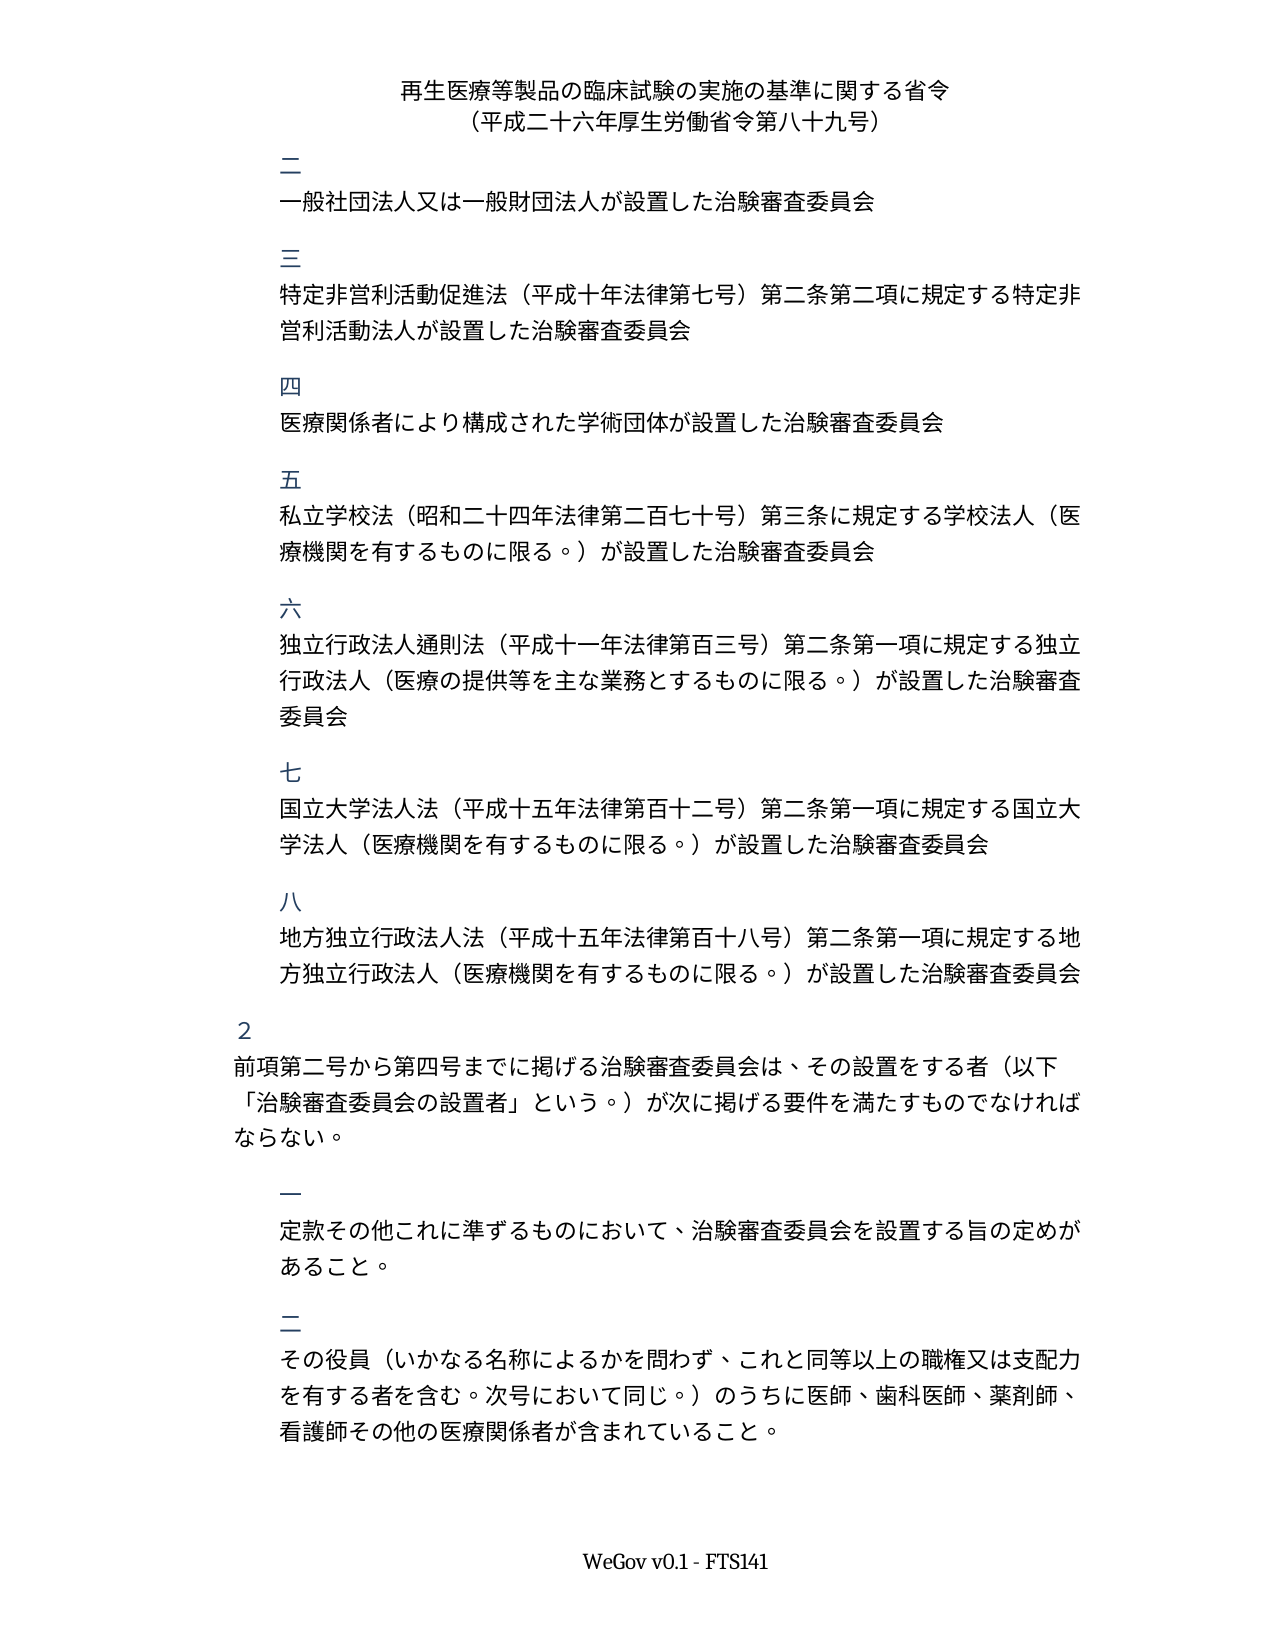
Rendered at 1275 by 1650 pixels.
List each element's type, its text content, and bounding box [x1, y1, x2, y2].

subtitle 八 [279, 886, 1087, 917]
text その役員（いかなる名称によるかを問わず、これと同等以上の職権又は支配力を有する者を含む。次号において同じ。）のうちに医師、歯科医師、薬剤師、看護師その他の医療関係者が含まれていること。 [279, 1344, 1087, 1447]
subtitle 六 [279, 593, 1087, 624]
text 定款その他これに準ずるものにおいて、治験審査委員会を設置する旨の定めがあること。 [279, 1215, 1087, 1282]
subtitle 四 [279, 371, 1087, 403]
subtitle 三 [279, 243, 1087, 274]
text 地方独立行政法人法（平成十五年法律第百十八号）第二条第一項に規定する地方独立行政法人（医療機関を有するものに限る。）が設置した治験審査委員会 [279, 922, 1087, 989]
subtitle 二 [279, 150, 1087, 181]
subtitle 二 [279, 1308, 1087, 1339]
text 前項第二号から第四号までに掲げる治験審査委員会は、その設置をする者（以下「治験審査委員会の設置者」という。）が次に掲げる要件を満たすものでなければならない。 [233, 1051, 1087, 1154]
text 一般社団法人又は一般財団法人が設置した治験審査委員会 [279, 186, 1087, 217]
subtitle 一 [279, 1179, 1087, 1210]
text 医療関係者により構成された学術団体が設置した治験審査委員会 [279, 407, 1087, 438]
text 特定非営利活動促進法（平成十年法律第七号）第二条第二項に規定する特定非営利活動法人が設置した治験審査委員会 [279, 279, 1087, 346]
text 国立大学法人法（平成十五年法律第百十二号）第二条第一項に規定する国立大学法人（医療機関を有するものに限る。）が設置した治験審査委員会 [279, 793, 1087, 860]
text 独立行政法人通則法（平成十一年法律第百三号）第二条第一項に規定する独立行政法人（医療の提供等を主な業務とするものに限る。）が設置した治験審査委員会 [279, 629, 1087, 732]
text 私立学校法（昭和二十四年法律第二百七十号）第三条に規定する学校法人（医療機関を有するものに限る。）が設置した治験審査委員会 [279, 500, 1087, 567]
subtitle ２ [233, 1014, 1087, 1046]
subtitle 五 [279, 464, 1087, 495]
subtitle 七 [279, 757, 1087, 788]
